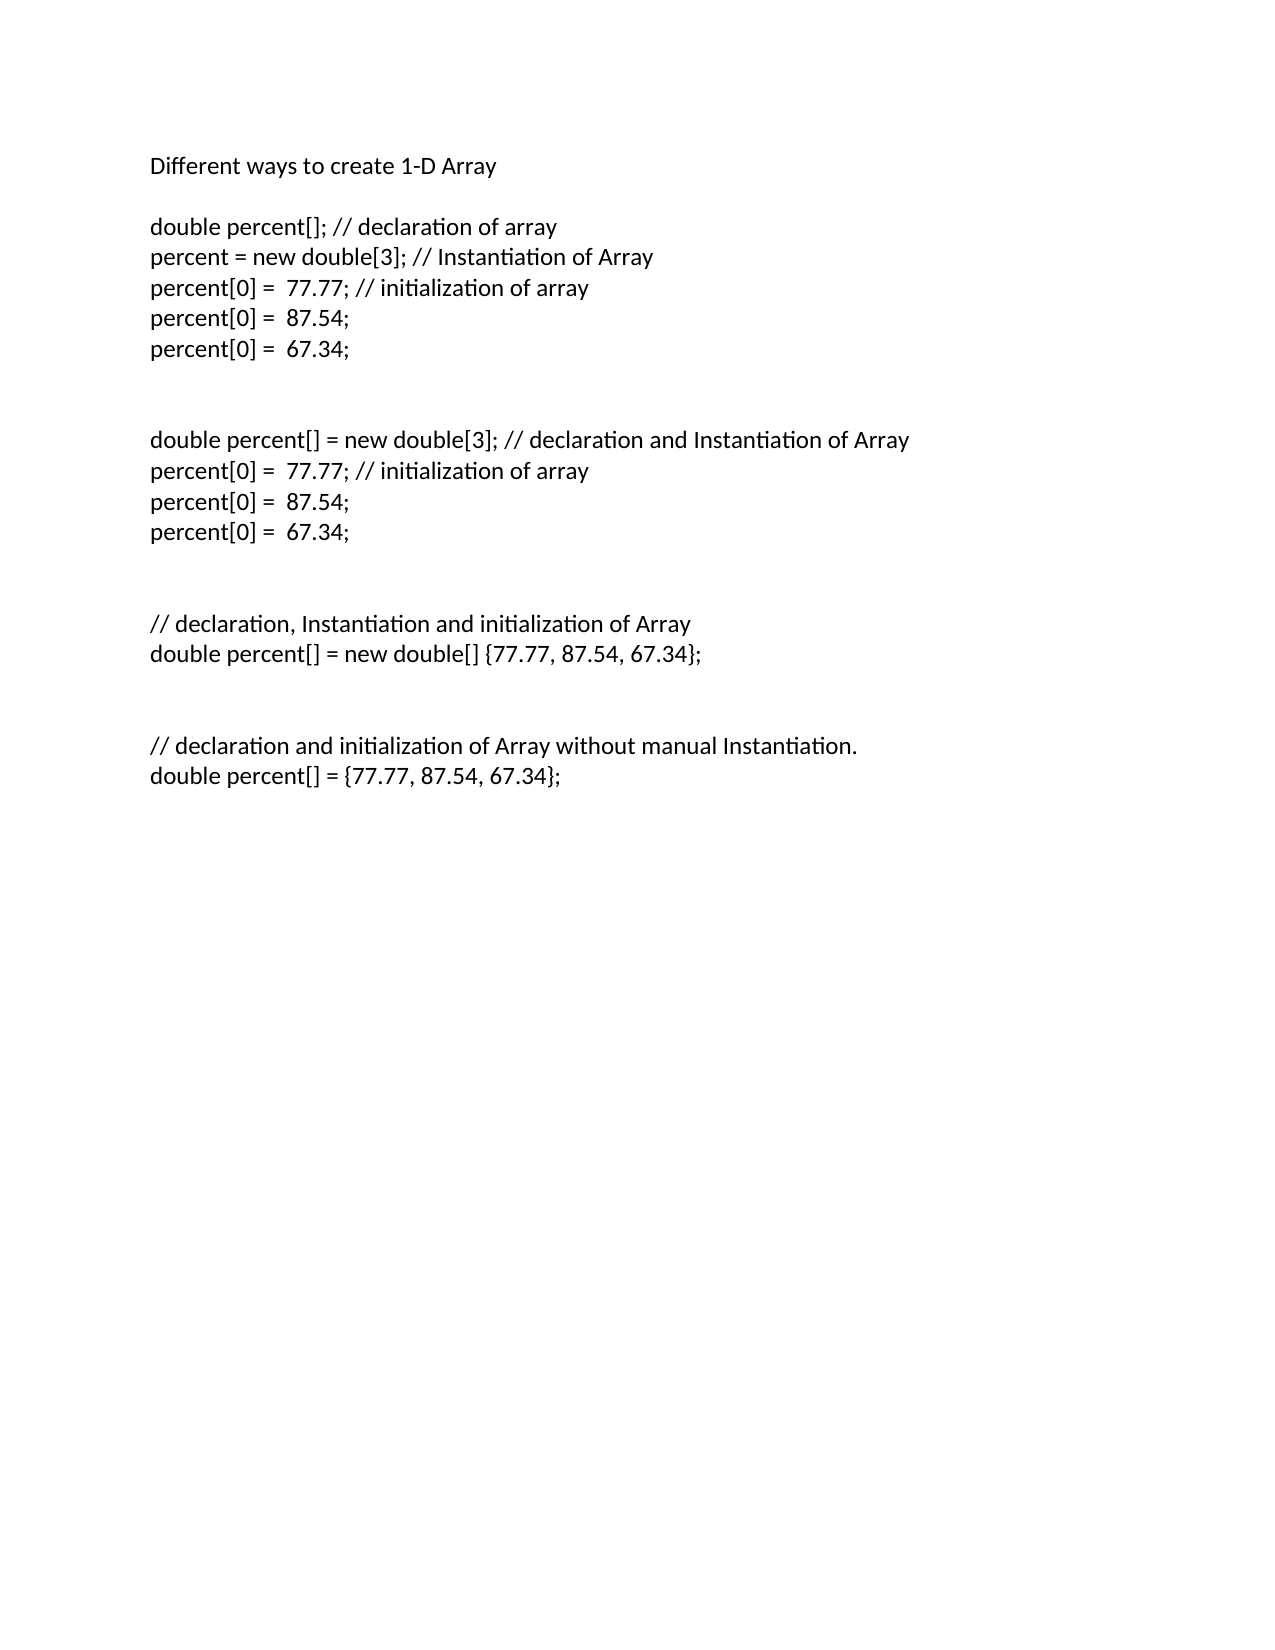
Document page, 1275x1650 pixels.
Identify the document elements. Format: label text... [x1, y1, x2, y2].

text double percent[] = new double[] {77.77, 87.54, 67.34}; [150, 638, 1125, 669]
text double percent[]; // declaration of array [150, 211, 1125, 242]
text percent[0] = 67.34; [150, 516, 1125, 547]
text percent[0] = 67.34; [150, 333, 1125, 364]
text percent[0] = 77.77; // initialization of array [150, 455, 1125, 486]
text // declaration, Instantiation and initialization of Array [150, 608, 1125, 638]
text // declaration and initialization of Array without manual Instantiation. [150, 730, 1125, 760]
text percent[0] = 87.54; [150, 486, 1125, 516]
text double percent[] = new double[3]; // declaration and Instantiation of Array [150, 425, 1125, 455]
text percent[0] = 77.77; // initialization of array [150, 272, 1125, 303]
text double percent[] = {77.77, 87.54, 67.34}; [150, 760, 1125, 791]
text Different ways to create 1-D Array [150, 150, 1125, 181]
text percent[0] = 87.54; [150, 303, 1125, 333]
text percent = new double[3]; // Instantiation of Array [150, 242, 1125, 272]
